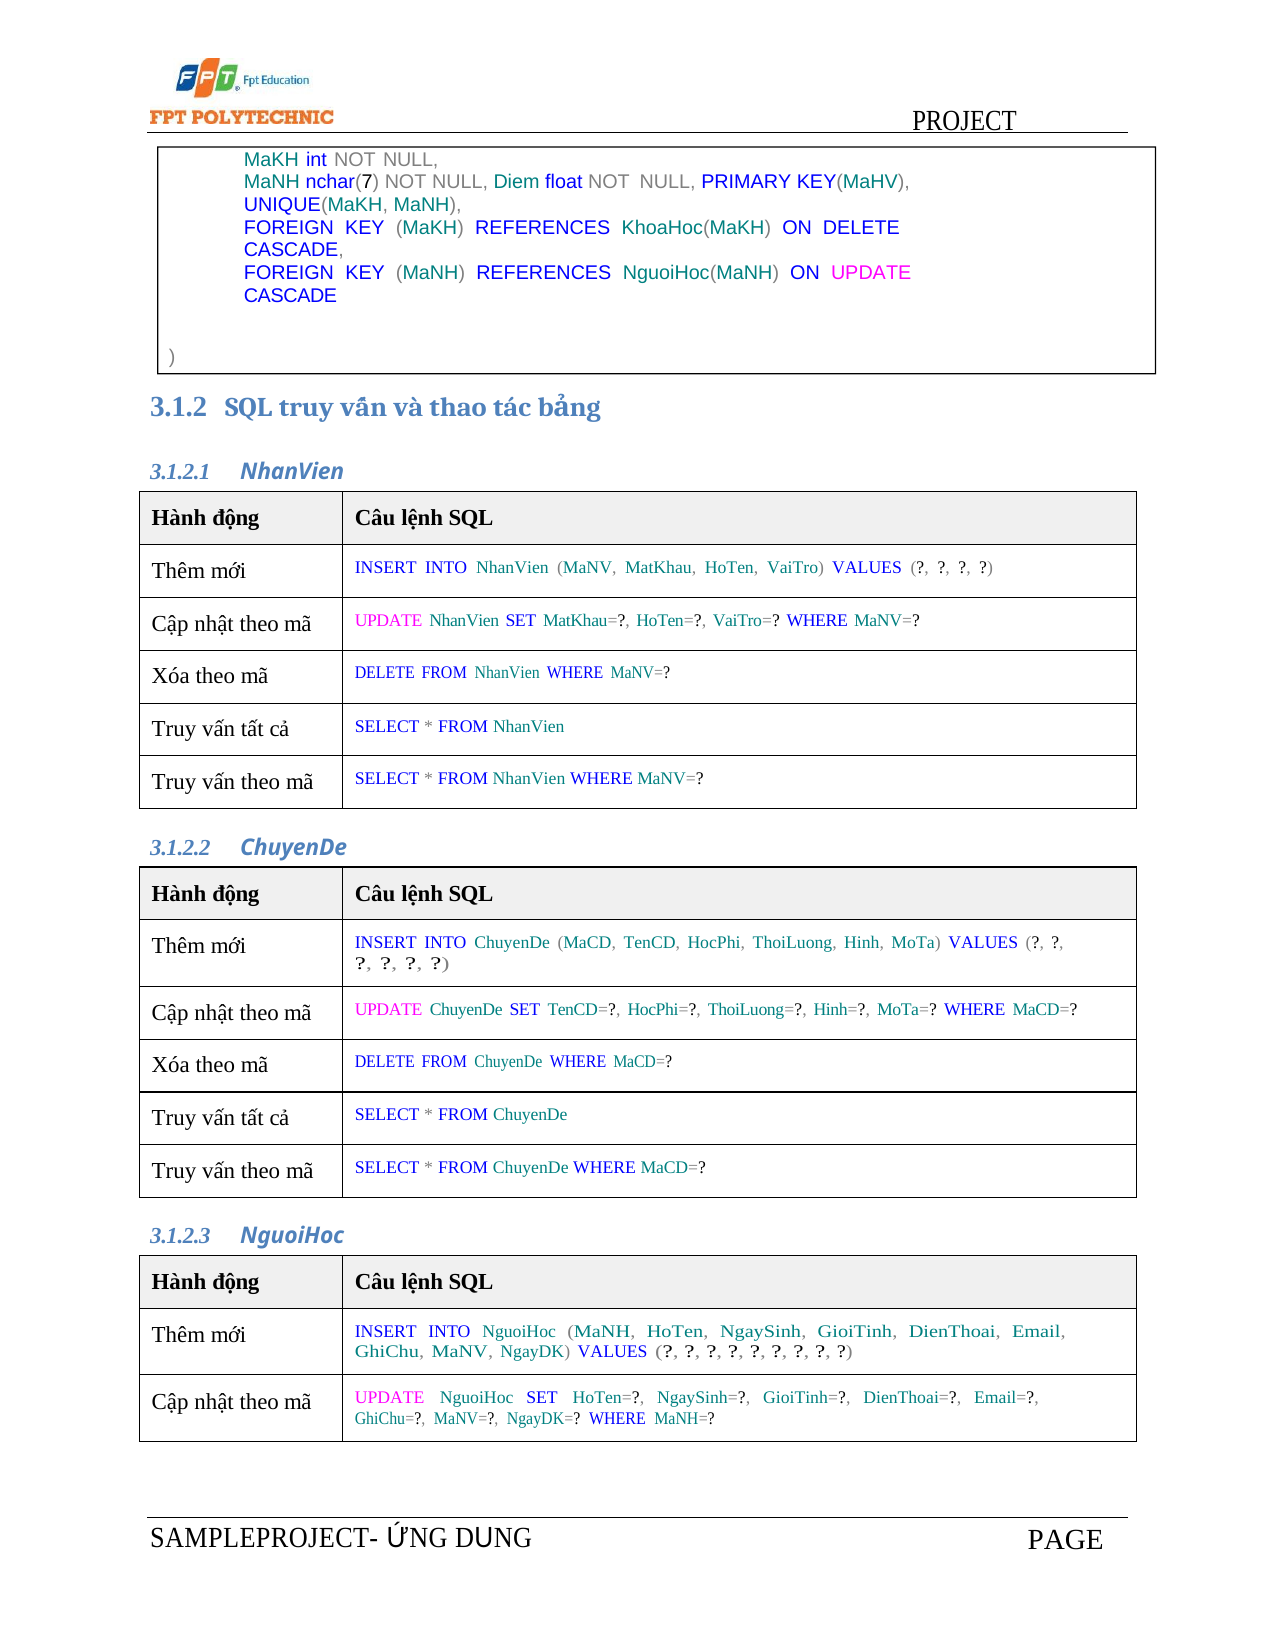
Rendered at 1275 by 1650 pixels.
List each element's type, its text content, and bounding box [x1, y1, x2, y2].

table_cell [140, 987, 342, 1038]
list ChuyenDe [150, 831, 1217, 862]
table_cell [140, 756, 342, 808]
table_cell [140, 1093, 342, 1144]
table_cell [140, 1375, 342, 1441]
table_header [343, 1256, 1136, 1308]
list NguoiHoc [150, 1219, 1217, 1251]
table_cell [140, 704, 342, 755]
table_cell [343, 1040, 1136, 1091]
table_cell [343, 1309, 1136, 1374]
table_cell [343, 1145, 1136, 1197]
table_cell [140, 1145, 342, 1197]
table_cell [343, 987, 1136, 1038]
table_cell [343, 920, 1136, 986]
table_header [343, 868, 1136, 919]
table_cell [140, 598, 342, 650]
list NhanVien [150, 455, 1217, 486]
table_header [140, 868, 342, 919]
subtitle SQL truy vấn và thao tác bảng [150, 389, 1217, 423]
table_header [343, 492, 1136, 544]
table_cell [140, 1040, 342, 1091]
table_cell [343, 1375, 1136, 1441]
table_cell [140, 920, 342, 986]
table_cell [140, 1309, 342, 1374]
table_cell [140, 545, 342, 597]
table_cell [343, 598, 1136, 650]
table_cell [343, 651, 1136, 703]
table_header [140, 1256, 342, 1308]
picture [150, 58, 334, 124]
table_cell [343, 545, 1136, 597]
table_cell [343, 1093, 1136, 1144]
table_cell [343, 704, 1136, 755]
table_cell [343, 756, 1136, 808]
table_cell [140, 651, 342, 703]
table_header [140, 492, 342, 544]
